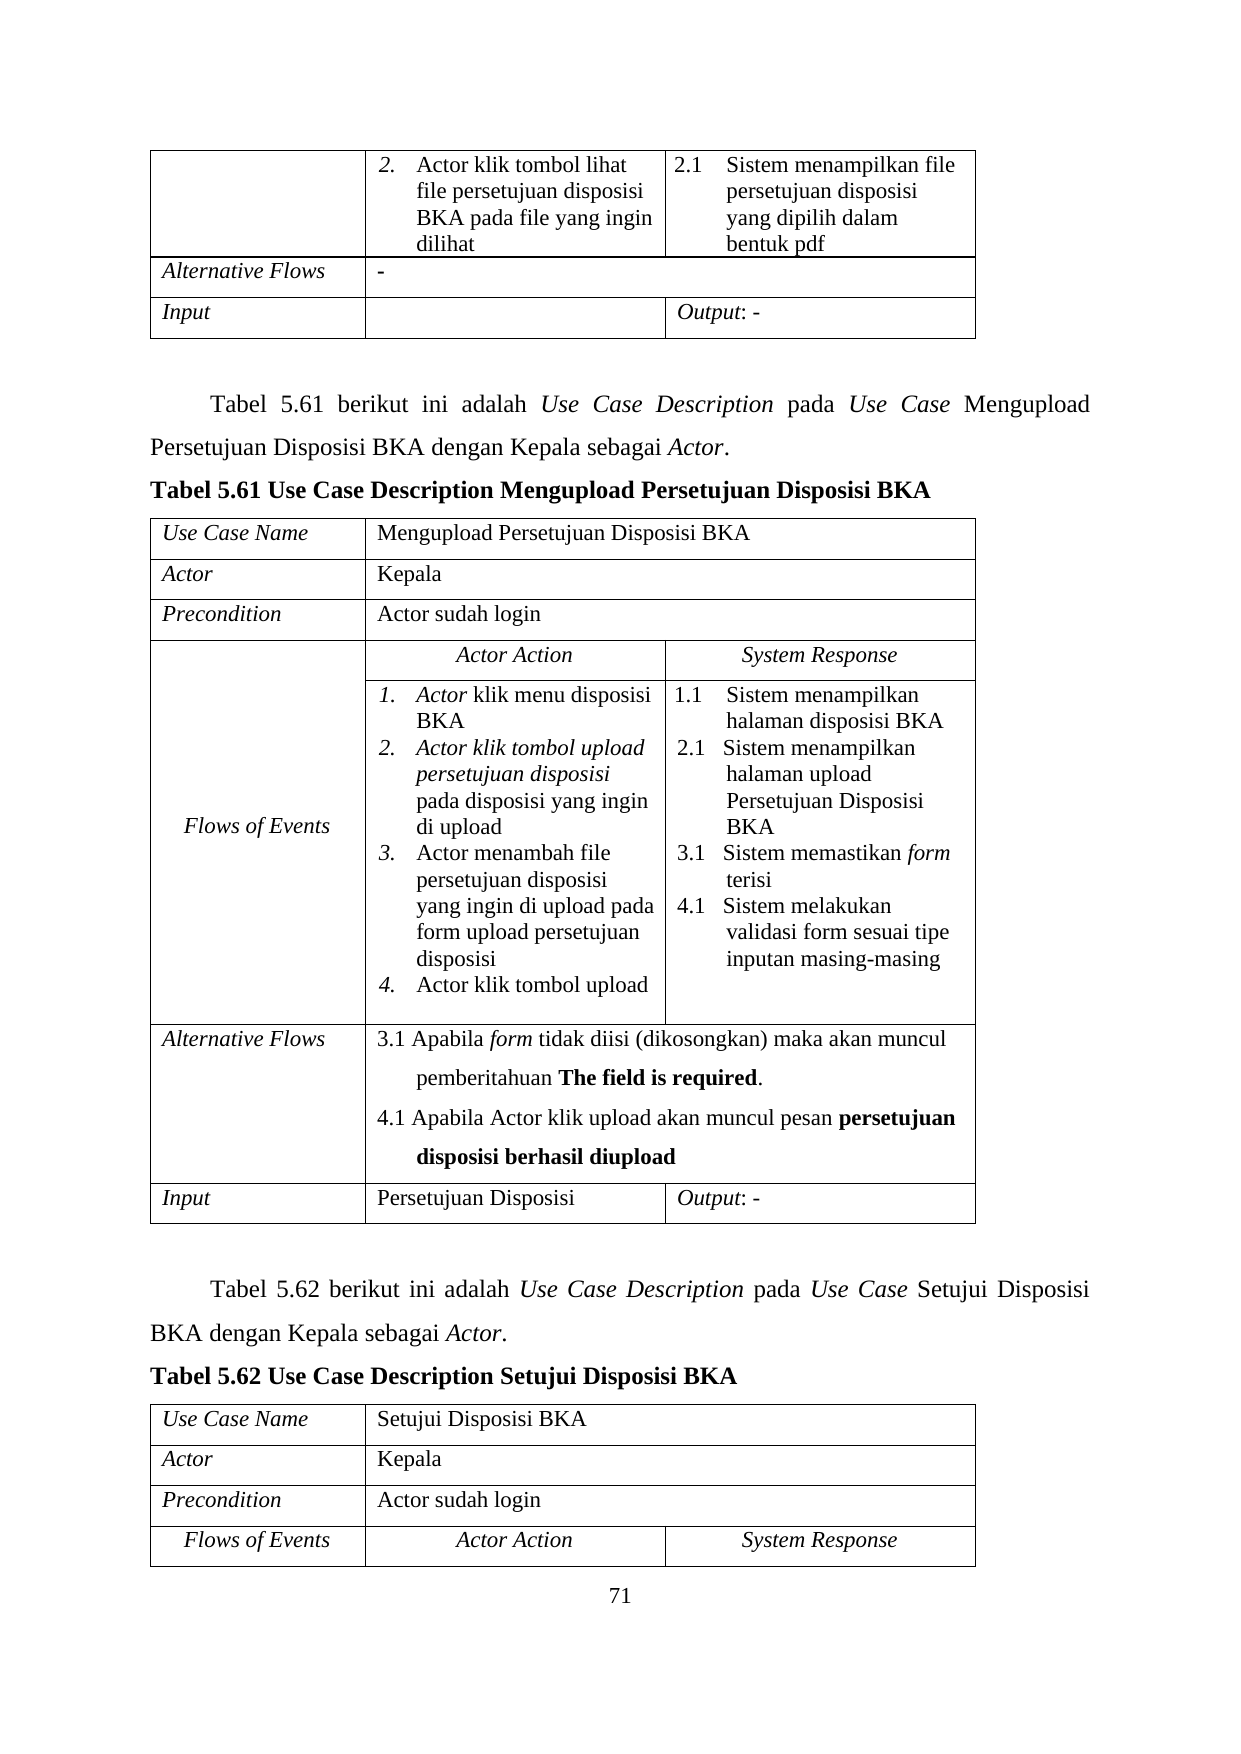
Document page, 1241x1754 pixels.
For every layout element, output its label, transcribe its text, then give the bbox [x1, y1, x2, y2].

table_cell Output: - [666, 298, 975, 337]
table_cell Persetujuan Disposisi [366, 1184, 665, 1223]
table_cell Input [151, 1184, 365, 1223]
table_cell Kepala [366, 560, 975, 599]
table_cell Kepala [366, 1446, 975, 1485]
table_header Use Case Name [151, 519, 365, 559]
table_cell Precondition [151, 600, 365, 640]
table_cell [666, 151, 975, 256]
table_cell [366, 151, 665, 256]
table_cell Actor klik menu disposisi BKA Actor klik tombol upload persetujuan disposisi pada disposisi yang ingin di upload Actor menambah file persetujuan disposisi yang ingin di upload pada form upload persetujuan disposisi Actor klik tombol upload [366, 681, 665, 1024]
table_cell Output: - [666, 1184, 975, 1223]
table_cell [366, 298, 665, 337]
table_cell System Response [666, 641, 975, 680]
text Tabel 5.61 berikut ini adalah Use Case Description pada Use Case Mengupload Persetujuan Disposisi BKA dengan Kepala sebagai Actor. [150, 389, 1090, 461]
text Tabel 5.61 Use Case Description Mengupload Persetujuan Disposisi BKA [150, 475, 1090, 504]
table_header Setujui Disposisi BKA [366, 1405, 975, 1444]
table_cell Alternative Flows [151, 258, 365, 297]
table_cell Actor sudah login [366, 1486, 975, 1526]
table_cell Alternative Flows [151, 1025, 365, 1183]
table_cell Actor Action [366, 641, 665, 680]
table_cell Actor [151, 1446, 365, 1485]
table_cell 3.1 Apabila form tidak diisi (dikosongkan) maka akan muncul pemberitahuan The field is required. 4.1 Apabila Actor klik upload akan muncul pesan persetujuan disposisi berhasil diupload [366, 1025, 975, 1183]
table_cell Input [151, 298, 365, 337]
table_cell Flows of Events [151, 1527, 365, 1566]
table_cell - [366, 258, 975, 297]
table_header Use Case Name [151, 1405, 365, 1444]
table_cell Flows of Events [151, 641, 365, 1024]
table_cell Actor [151, 560, 365, 599]
table_cell System Response [666, 1527, 975, 1566]
table_cell Actor sudah login [366, 600, 975, 640]
table_header Mengupload Persetujuan Disposisi BKA [366, 519, 975, 559]
text Tabel 5.62 Use Case Description Setujui Disposisi BKA [150, 1361, 1090, 1389]
text Tabel 5.62 berikut ini adalah Use Case Description pada Use Case Setujui Disposisi BKA dengan Kepala sebagai Actor. [150, 1274, 1090, 1346]
table_cell Precondition [151, 1486, 365, 1526]
table_cell Actor Action [366, 1527, 665, 1566]
table_cell Sistem menampilkan halaman disposisi BKA 2.1 Sistem menampilkan halaman upload Persetujuan Disposisi BKA 3.1 Sistem memastikan form terisi 4.1 Sistem melakukan validasi form sesuai tipe inputan masing-masing [666, 681, 975, 1024]
